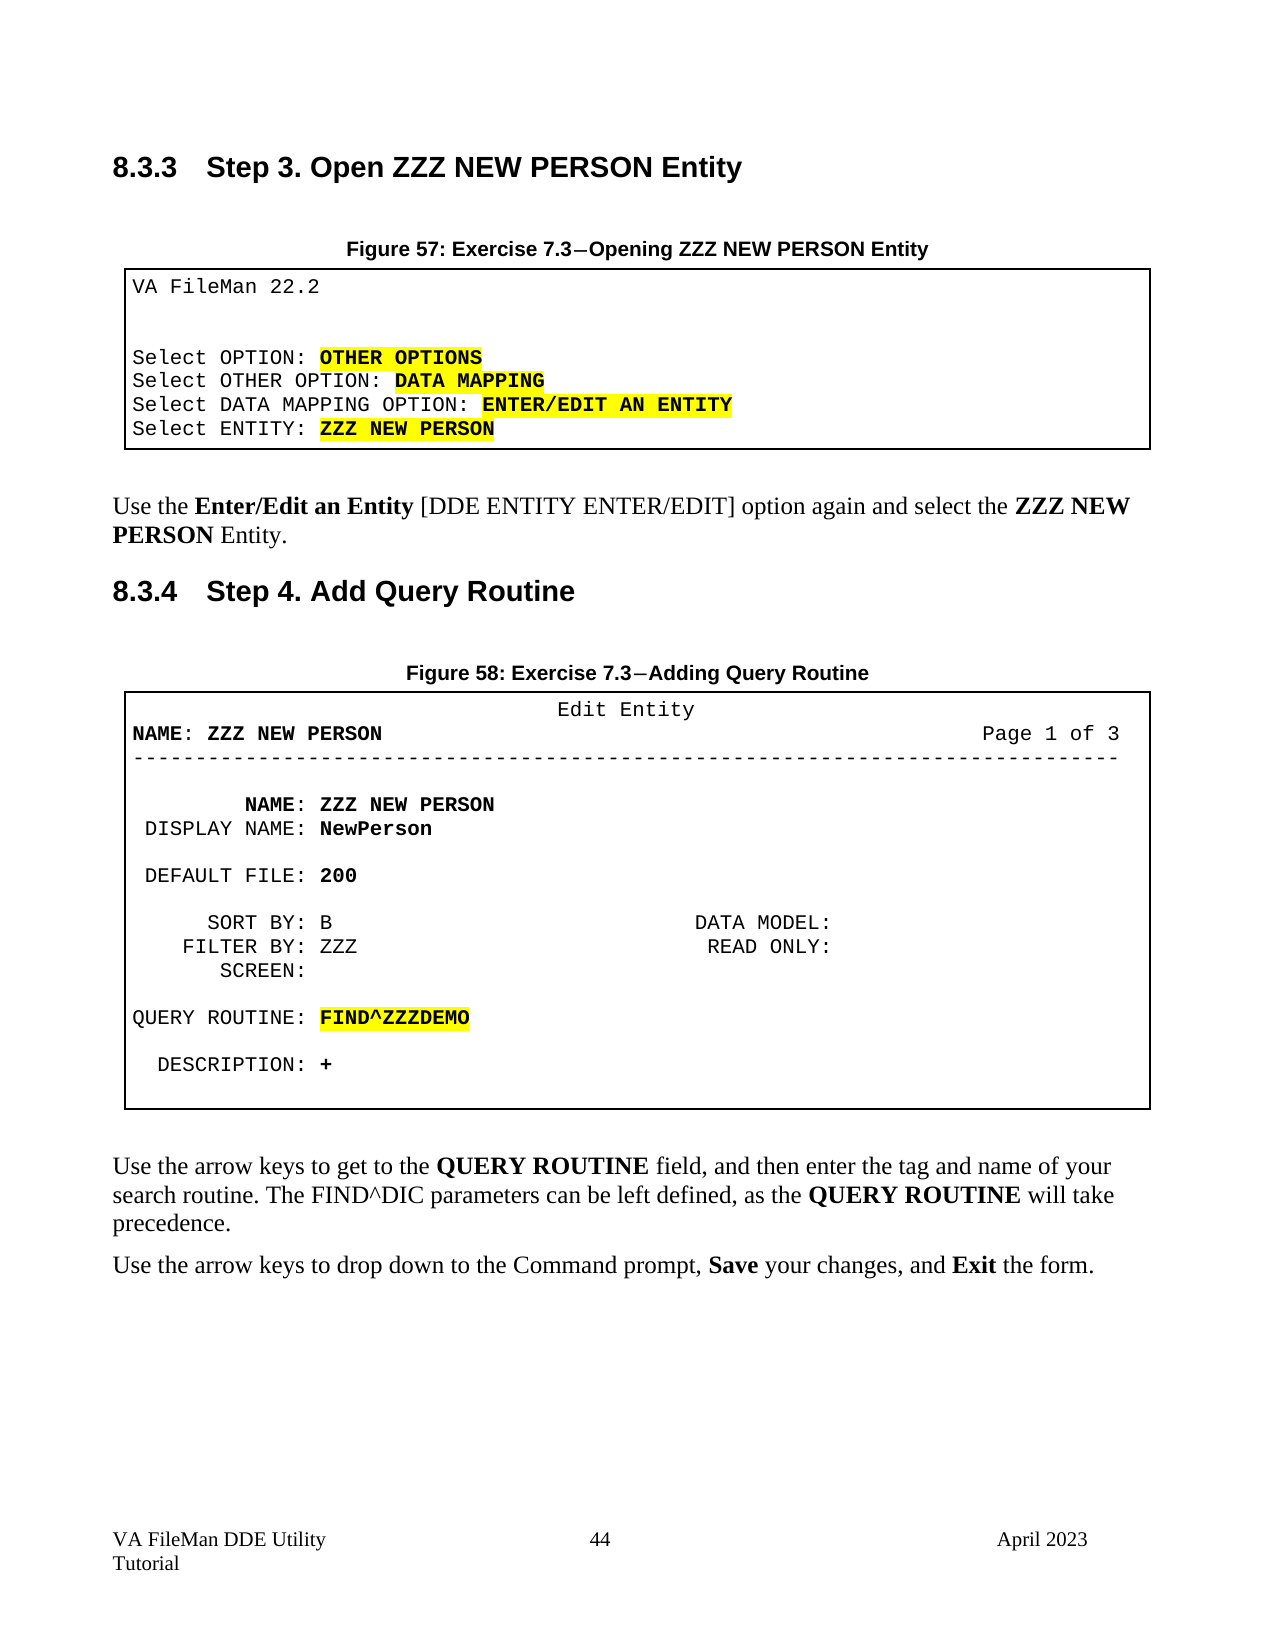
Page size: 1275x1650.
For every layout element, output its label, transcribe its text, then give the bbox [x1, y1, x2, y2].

subtitle Step 4. Add Query Routine [112, 573, 1162, 607]
text Use the arrow keys to drop down to the Command prompt, Save your changes, and Exit the form. [112, 1250, 1162, 1278]
text FILTER BY: ZZZ READ ONLY: [126, 928, 1149, 951]
text SORT BY: B DATA MODEL: [126, 904, 1149, 928]
text VA FileMan 22.2 [126, 270, 1149, 299]
text Select DATA MAPPING OPTION: ENTER/EDIT AN ENTITY [544, 386, 1149, 409]
text Figure 58: Exercise 7.3¾Adding Query Routine [112, 661, 1162, 685]
text Select DATA MAPPING OPTION: ENTER/EDIT AN ENTITY [126, 386, 482, 409]
text Edit Entity [126, 693, 1149, 715]
text NAME: ZZZ NEW PERSON Page 1 of 3 [126, 715, 1149, 738]
text Use the Enter/Edit an Entity [DDE ENTITY ENTER/EDIT] option again and select the ZZZ NEW PERSON Entity. [112, 491, 1162, 548]
subtitle Step 3. Open ZZZ NEW PERSON Entity [112, 150, 1162, 183]
text DISPLAY NAME: NewPerson [126, 809, 1149, 841]
text DEFAULT FILE: 200 [126, 857, 1149, 889]
text ------------------------------------------------------------------------------- [126, 738, 1149, 770]
text Select ENTITY: ZZZ NEW PERSON [126, 409, 1149, 448]
text Use the arrow keys to get to the QUERY ROUTINE field, and then enter the tag and name of your search routine. The FIND^DIC parameters can be left defined, as the QUERY ROUTINE will take precedence. [112, 1151, 1162, 1237]
text DESCRIPTION: + [126, 1046, 1149, 1078]
text Select OTHER OPTION: DATA MAPPING [126, 362, 395, 386]
text SCREEN: [126, 951, 1149, 983]
text Select OTHER OPTION: DATA MAPPING [482, 362, 1149, 386]
text Figure 57: Exercise 7.3¾Opening ZZZ NEW PERSON Entity [112, 237, 1162, 261]
text QUERY ROUTINE: FIND^ZZZDEMO [126, 998, 1149, 1031]
text NAME: ZZZ NEW PERSON [126, 786, 1149, 809]
text Select OPTION: OTHER OPTIONS [126, 338, 1149, 362]
